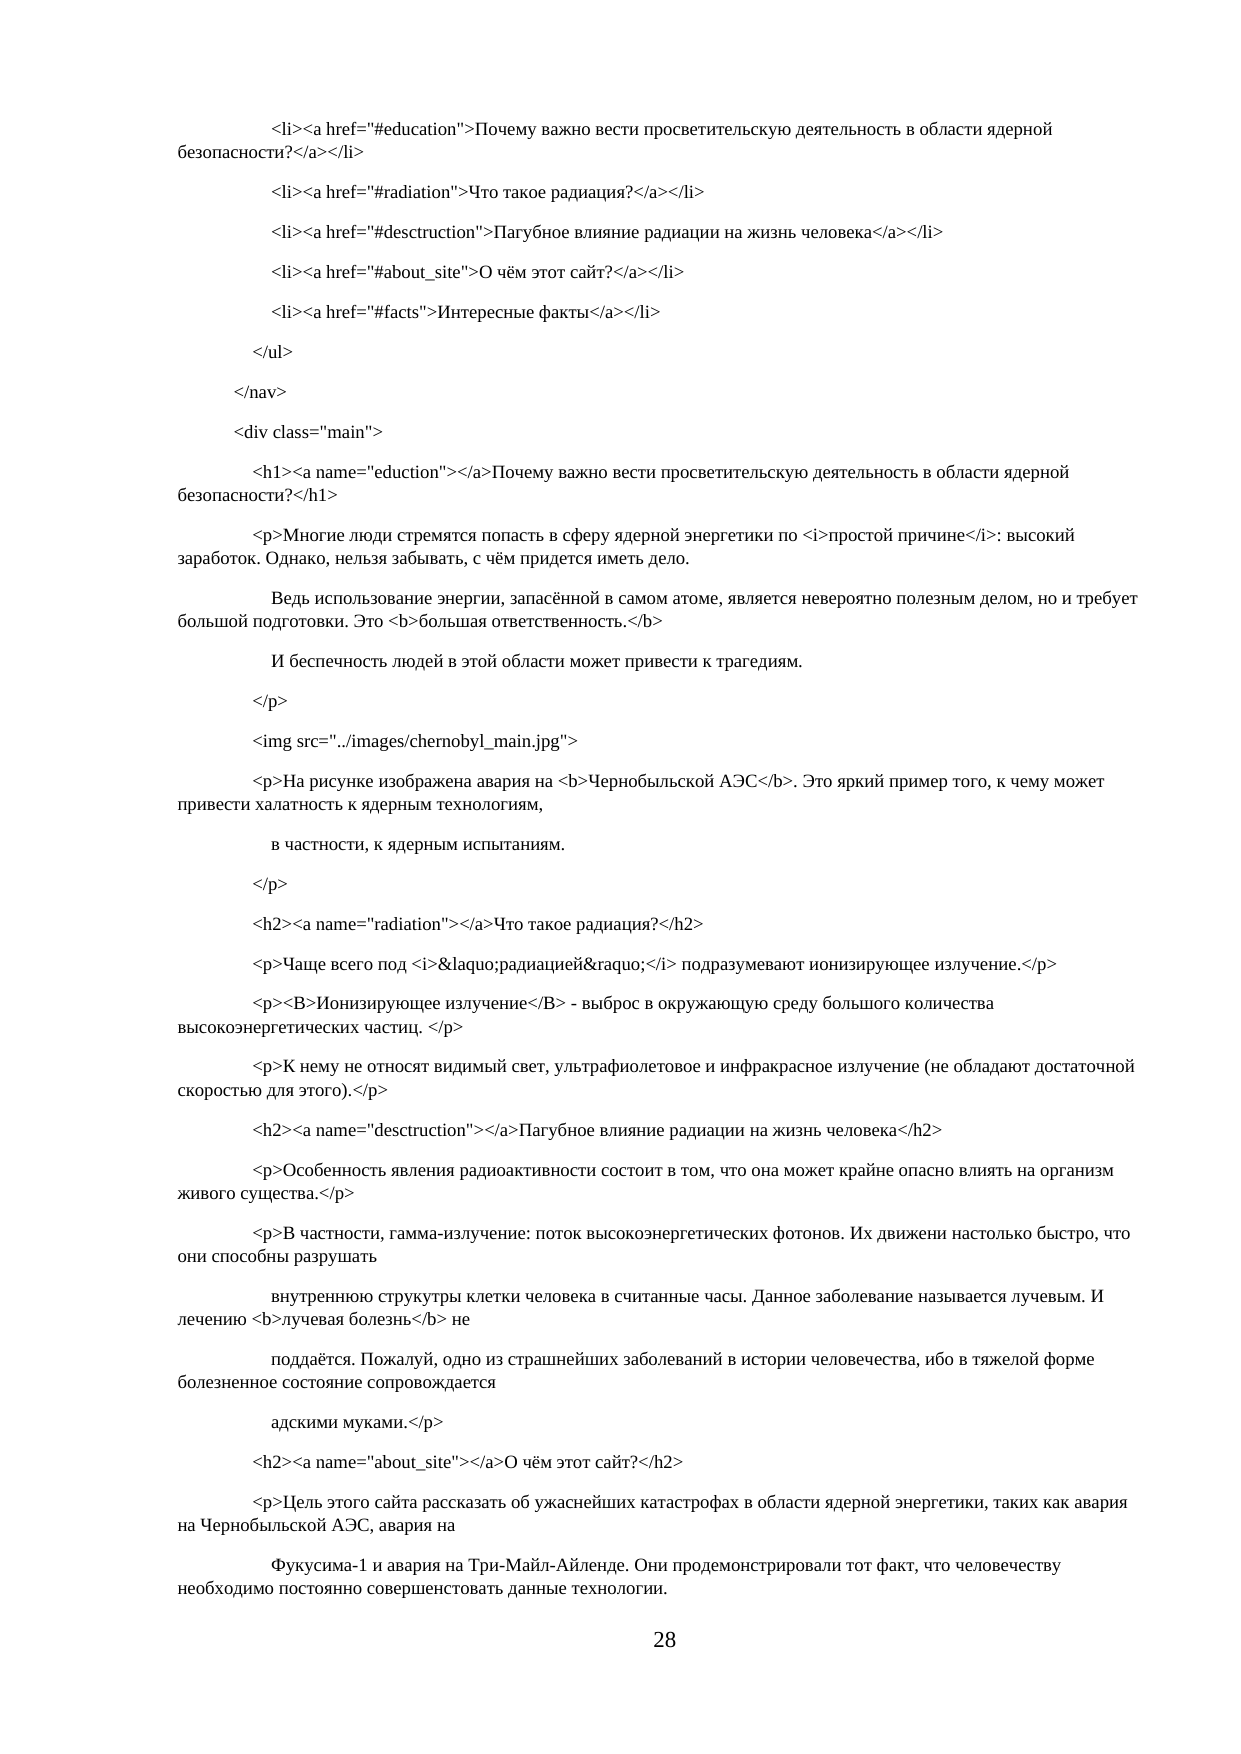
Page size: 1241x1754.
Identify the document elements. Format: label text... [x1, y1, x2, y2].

text <div class="main"> [177, 421, 1152, 442]
text <h2><a name="about_site"></a>О чём этот сайт?</h2> [177, 1451, 1152, 1472]
text Фукусима-1 и авария на Три-Майл-Айленде. Они продемонстрировали тот факт, что человечеству необходимо постоянно совершенстовать данные технологии. [177, 1554, 1152, 1599]
text <img src="../images/chernobyl_main.jpg"> [177, 730, 1152, 751]
text </nav> [177, 381, 1152, 402]
text <h2><a name="radiation"></a>Что такое радиация?</h2> [177, 912, 1152, 934]
text <h1><a name="eduction"></a>Почему важно вести просветительскую деятельность в области ядерной безопасности?</h1> [177, 461, 1152, 505]
text <li><a href="#radiation">Что такое радиация?</a></li> [177, 181, 1152, 203]
text адскими муками.</p> [177, 1411, 1152, 1432]
text <p>На рисунке изображена авария на <b>Чернобыльской АЭС</b>. Это яркий пример того, к чему может привести халатность к ядерным технологиям, [177, 769, 1152, 814]
text <p><B>Ионизирующее излучение</B> - выброс в окружающую среду большого количества высокоэнергетических частиц. </p> [177, 992, 1152, 1037]
text И беспечность людей в этой области может привести к трагедиям. [177, 650, 1152, 671]
text </ul> [177, 341, 1152, 362]
text </p> [177, 873, 1152, 894]
text <li><a href="#education">Почему важно вести просветительскую деятельность в области ядерной безопасности?</a></li> [177, 118, 1152, 163]
text поддаётся. Пожалуй, одно из страшнейших заболеваний в истории человечества, ибо в тяжелой форме болезненное состояние сопровождается [177, 1348, 1152, 1393]
text <p>Цель этого сайта рассказать об ужаснейших катастрофах в области ядерной энергетики, таких как авария на Чернобыльской АЭС, авария на [177, 1491, 1152, 1536]
text <li><a href="#about_site">О чём этот сайт?</a></li> [177, 261, 1152, 283]
text <h2><a name="desctruction"></a>Пагубное влияние радиации на жизнь человека</h2> [177, 1118, 1152, 1140]
text </p> [177, 690, 1152, 711]
text <p>В частности, гамма-излучение: поток высокоэнергетических фотонов. Их движени настолько быстро, что они способны разрушать [177, 1222, 1152, 1266]
text в частности, к ядерным испытаниям. [177, 833, 1152, 854]
text <li><a href="#desctruction">Пагубное влияние радиации на жизнь человека</a></li> [177, 221, 1152, 243]
text <p>Многие люди стремятся попасть в сферу ядерной энергетики по <i>простой причине</i>: высокий заработок. Однако, нельзя забывать, с чём придется иметь дело. [177, 524, 1152, 568]
text <li><a href="#facts">Интересные факты</a></li> [177, 301, 1152, 322]
text <p>К нему не относят видимый свет, ультрафиолетовое и инфракрасное излучение (не обладают достаточной скоростью для этого).</p> [177, 1055, 1152, 1100]
text <p>Особенность явления радиоактивности состоит в том, что она может крайне опасно влиять на организм живого существа.</p> [177, 1158, 1152, 1203]
text внутреннюю струкутры клетки человека в считанные часы. Данное заболевание называется лучевым. И лечению <b>лучевая болезнь</b> не [177, 1285, 1152, 1329]
text Ведь использование энергии, запасённой в самом атоме, является невероятно полезным делом, но и требует большой подготовки. Это <b>большая ответственность.</b> [177, 587, 1152, 632]
text <p>Чаще всего под <i>&laquo;радиацией&raquo;</i> подразумевают ионизирующее излучение.</p> [177, 952, 1152, 974]
